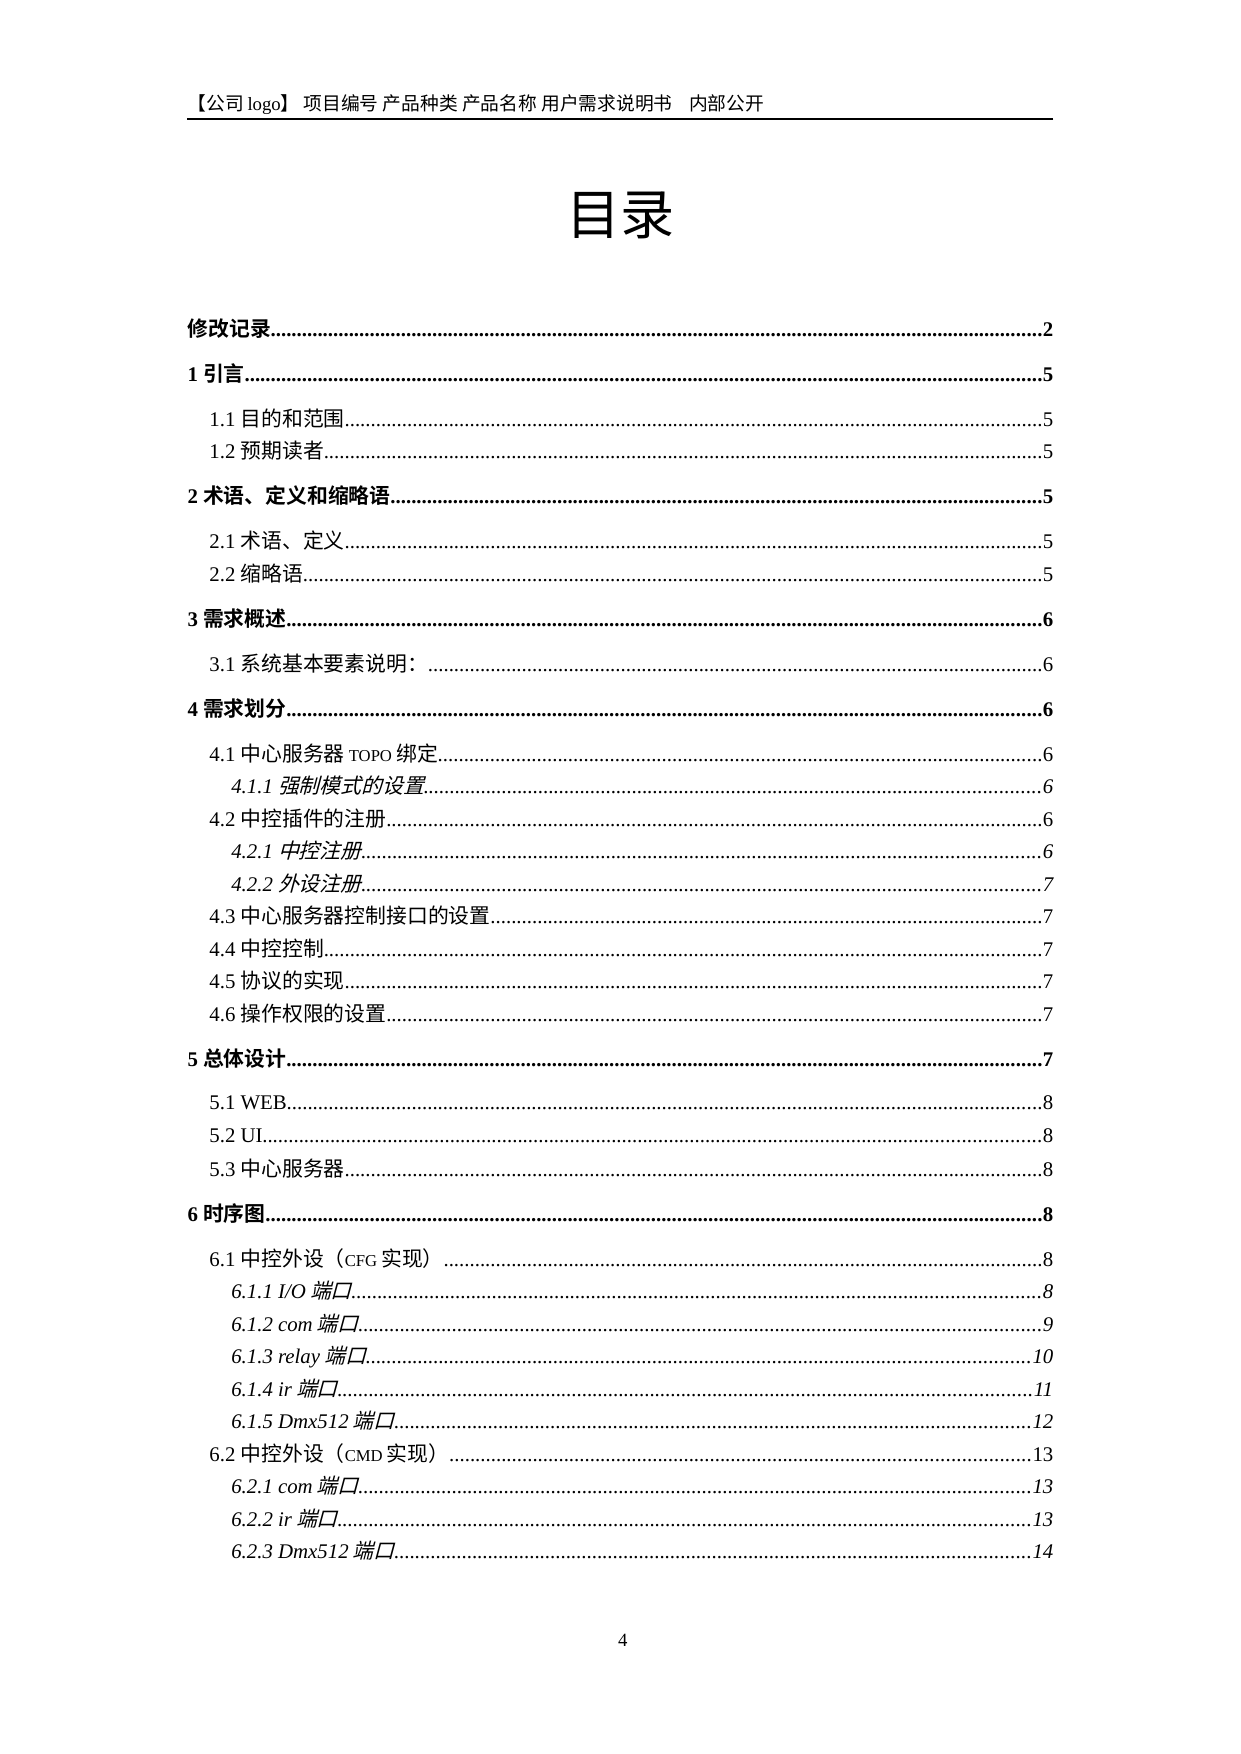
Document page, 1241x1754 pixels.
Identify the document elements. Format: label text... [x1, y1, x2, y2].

text 4.2.1 中控注册 6 [231, 834, 1053, 866]
text 4.2 中控插件的注册 6 [209, 801, 1053, 834]
text 修改记录 2 [187, 311, 1053, 344]
text 6.1 中控外设（cfg实现） 8 [209, 1241, 1053, 1274]
text 6 时序图 8 [187, 1196, 1053, 1229]
text 4.1.1 强制模式的设置 6 [231, 769, 1053, 801]
text 2.2 缩略语 5 [209, 556, 1053, 589]
text 4.4 中控控制 7 [209, 931, 1053, 964]
text 3 需求概述 6 [187, 601, 1053, 634]
text 4.5 协议的实现 7 [209, 964, 1053, 996]
text 5 总体设计 7 [187, 1041, 1053, 1074]
text 2.1 术语、定义 5 [209, 524, 1053, 556]
text 6.1.4 ir端口 11 [231, 1371, 1053, 1404]
text 6.1.3 relay端口 10 [231, 1339, 1053, 1371]
text 6.2.2 ir端口 13 [231, 1501, 1053, 1534]
text 5.2 UI 8 [209, 1119, 1053, 1151]
text 目录 [187, 162, 1053, 259]
text 4.6 操作权限的设置 7 [209, 996, 1053, 1029]
text 1.2 预期读者 5 [209, 434, 1053, 466]
text 2 术语、定义和缩略语 5 [187, 479, 1053, 511]
text 6.2 中控外设（cmd实现） 13 [209, 1436, 1053, 1469]
text 5.1 WEB 8 [209, 1086, 1053, 1119]
text 6.1.2 com端口 9 [231, 1306, 1053, 1339]
text 4.2.2 外设注册 7 [231, 866, 1053, 899]
text 4.1 中心服务器topo绑定 6 [209, 736, 1053, 769]
text 5.3 中心服务器 8 [209, 1151, 1053, 1184]
text 4 需求划分 6 [187, 691, 1053, 724]
text 6.1.1 I/O端口 8 [231, 1274, 1053, 1306]
text 6.2.3 Dmx512端口 14 [231, 1534, 1053, 1566]
text 1 引言 5 [187, 356, 1053, 389]
text 4.3 中心服务器控制接口的设置 7 [209, 899, 1053, 931]
text 6.1.5 Dmx512端口 12 [231, 1404, 1053, 1436]
text 3.1 系统基本要素说明： 6 [209, 646, 1053, 679]
text 6.2.1 com端口 13 [231, 1469, 1053, 1501]
text 1.1 目的和范围 5 [209, 401, 1053, 434]
